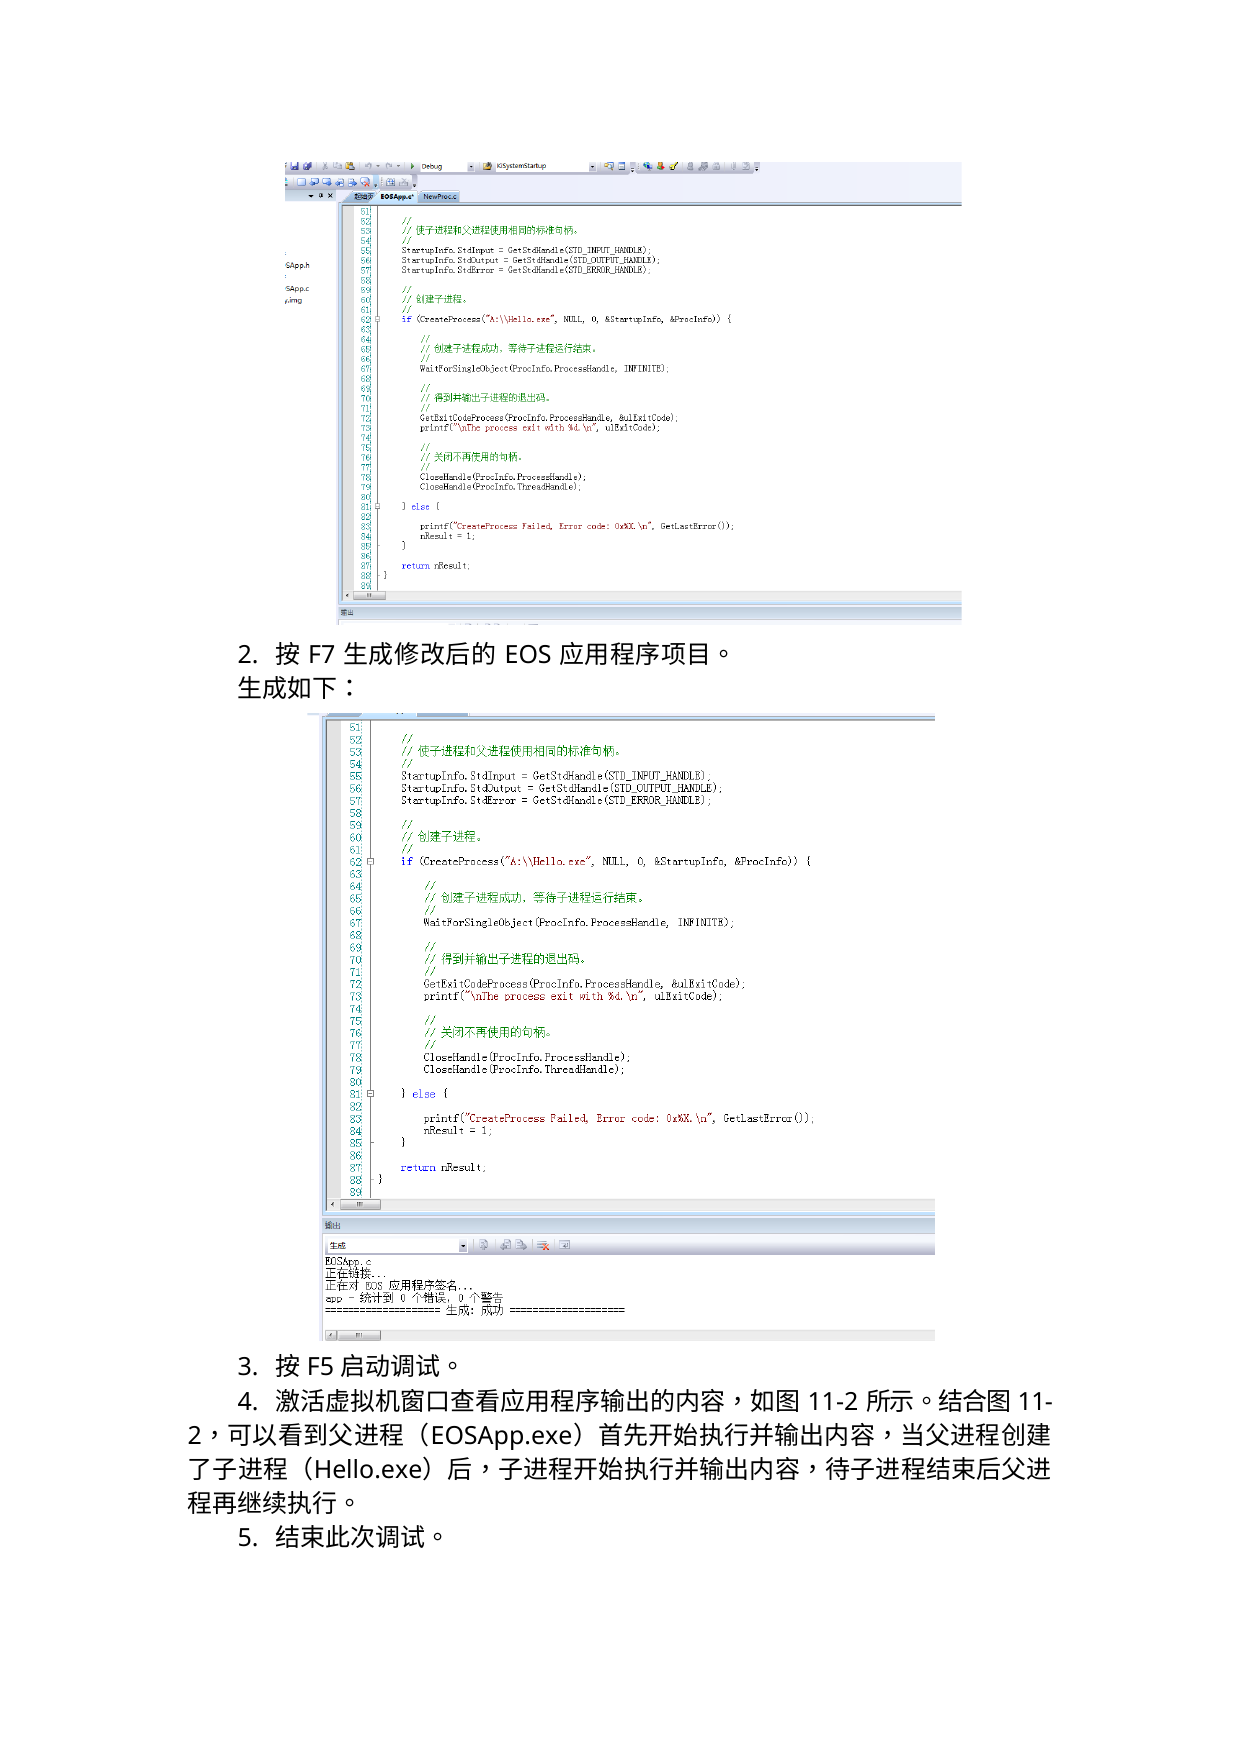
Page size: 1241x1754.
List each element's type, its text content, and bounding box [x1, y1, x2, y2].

picture [307, 713, 935, 1341]
list 结束此次调试。 [237, 1520, 1090, 1554]
list 激活虚拟机窗口查看应用程序输出的内容，如图 11-2 所示。结合图 11- 2，可以看到父进程（EOSApp.exe）首先开始执行并输出内容，当父进程创建了子进程（Hello.exe）后，子进程开始执行并输出内容，待子进程结束后父进程再继续执行。 [187, 1383, 1053, 1519]
list 按 F7 生成修改后的 EOS 应用程序项目。生成如下： [237, 636, 738, 705]
picture [285, 162, 962, 625]
